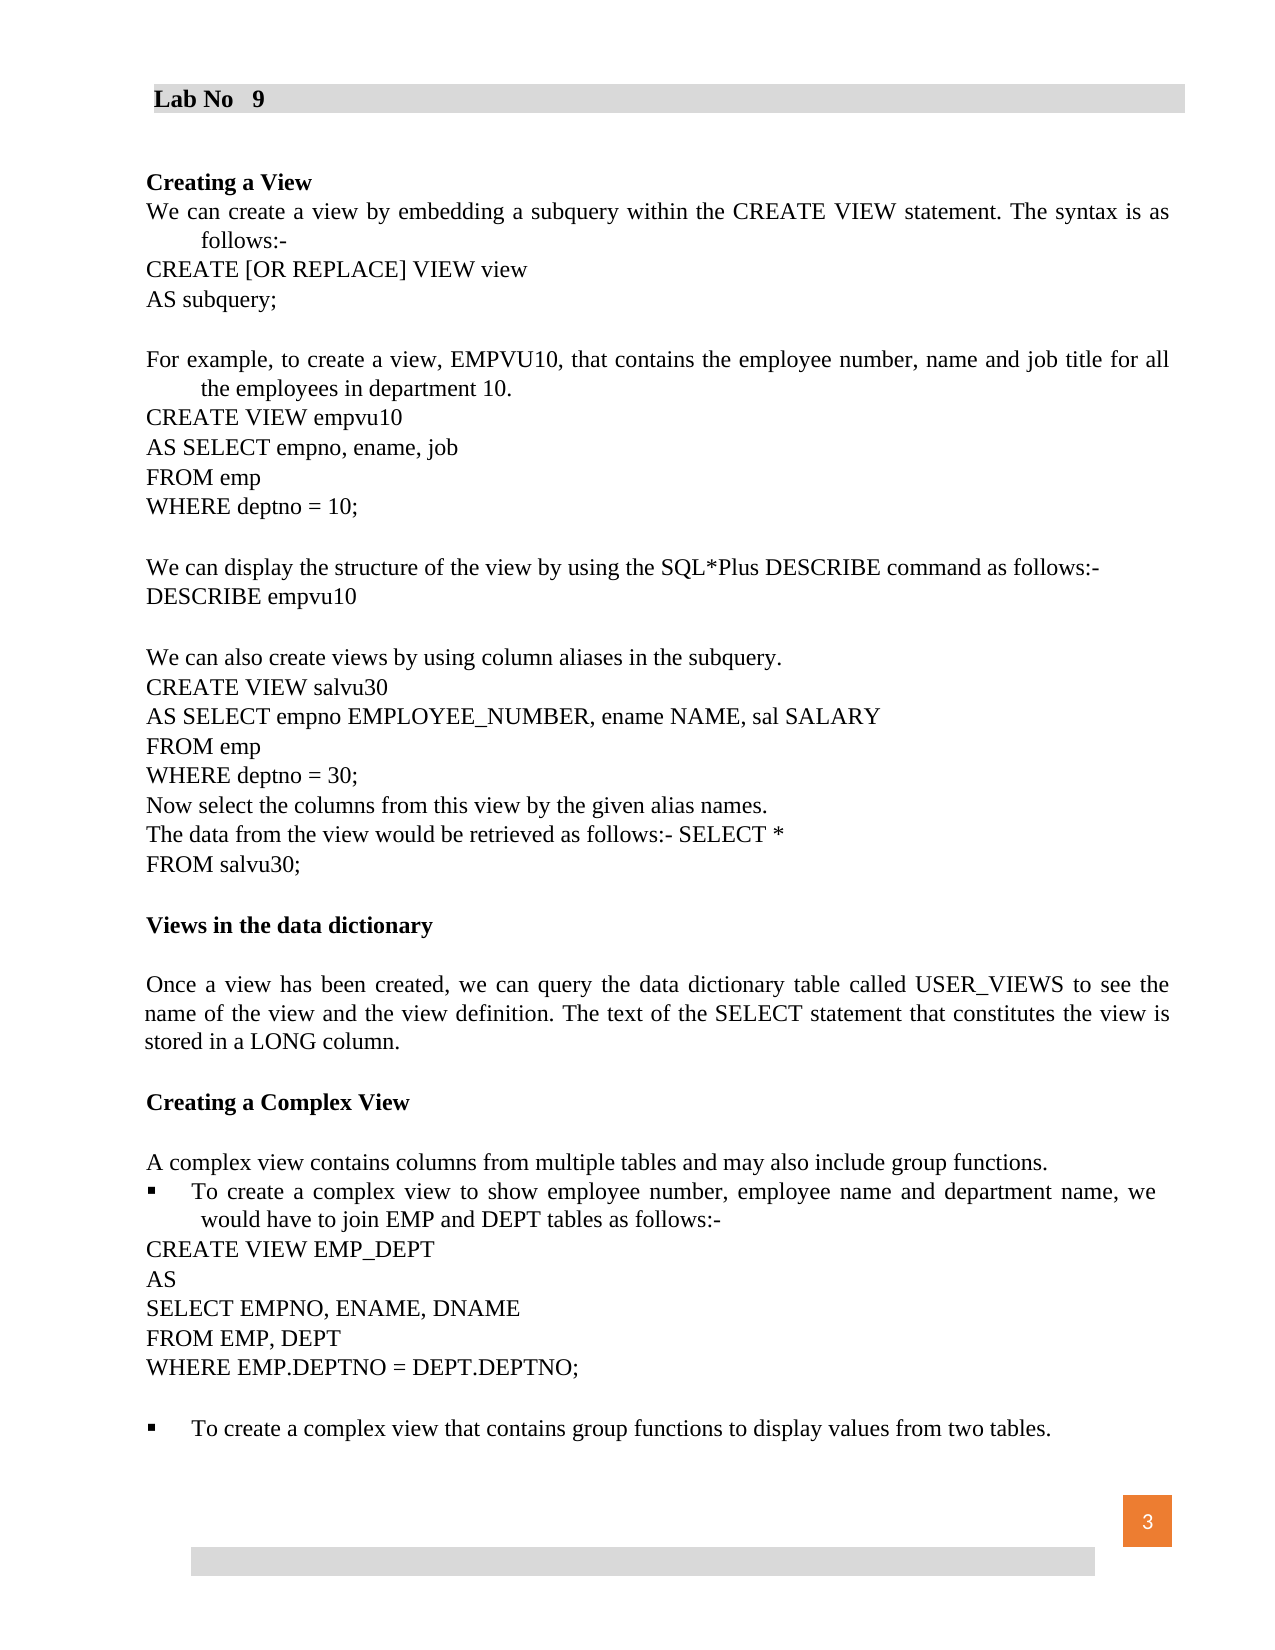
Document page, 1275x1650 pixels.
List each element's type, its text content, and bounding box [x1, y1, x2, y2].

text The data from the view would be retrieved as follows:- SELECT * [146, 821, 893, 848]
text CREATE VIEW empvu10 [146, 403, 1172, 431]
text FROM salvu30; [146, 850, 1172, 878]
text FROM EMP, DEPT [146, 1324, 1172, 1351]
text We can display the structure of the view by using the SQL*Plus DESCRIBE command as follows:- [146, 553, 1172, 580]
text WHERE deptno = 10; [146, 492, 1172, 520]
text WHERE deptno = 30; [146, 761, 1172, 789]
text WHERE EMP.DEPTNO = DEPT.DEPTNO; [146, 1353, 1172, 1381]
text Creating a Complex View [146, 1088, 1172, 1115]
text AS [146, 1265, 1172, 1292]
text Once a view has been created, we can query the data dictionary table called USER_VIEWS to see the name of the view and the view definition. The text of the SELECT statement that constitutes the view is stored in a LONG column. [144, 971, 1172, 1055]
text FROM emp [146, 463, 1172, 490]
text CREATE [OR REPLACE] VIEW view [146, 255, 1172, 283]
text We can create a view by embedding a subquery within the CREATE VIEW statement. The syntax is as follows:- [146, 197, 1172, 253]
text We can also create views by using column aliases in the subquery. [146, 643, 1172, 671]
list To create a complex view that contains group functions to display values from two tables. [146, 1414, 1157, 1442]
text DESCRIBE empvu10 [146, 582, 1172, 610]
text AS SELECT empno, ename, job [146, 433, 1172, 461]
text Now select the columns from this view by the given alias names. [146, 791, 1172, 818]
list To create a complex view to show employee number, employee name and department name, we would have to join EMP and DEPT tables as follows:- [146, 1177, 1157, 1233]
text Views in the data dictionary [146, 911, 1172, 938]
text For example, to create a view, EMPVU10, that contains the employee number, name and job title for all the employees in department 10. [146, 346, 1172, 401]
text AS SELECT empno EMPLOYEE_NUMBER, ename NAME, sal SALARY [146, 702, 1172, 730]
text FROM emp [146, 732, 1172, 759]
text AS subquery; [146, 285, 1172, 312]
text CREATE VIEW EMP_DEPT [146, 1235, 1172, 1263]
text Creating a View [146, 167, 1172, 195]
text CREATE VIEW salvu30 [146, 673, 1172, 700]
text SELECT EMPNO, ENAME, DNAME [146, 1294, 1172, 1322]
text A complex view contains columns from multiple tables and may also include group functions. [146, 1148, 1172, 1175]
